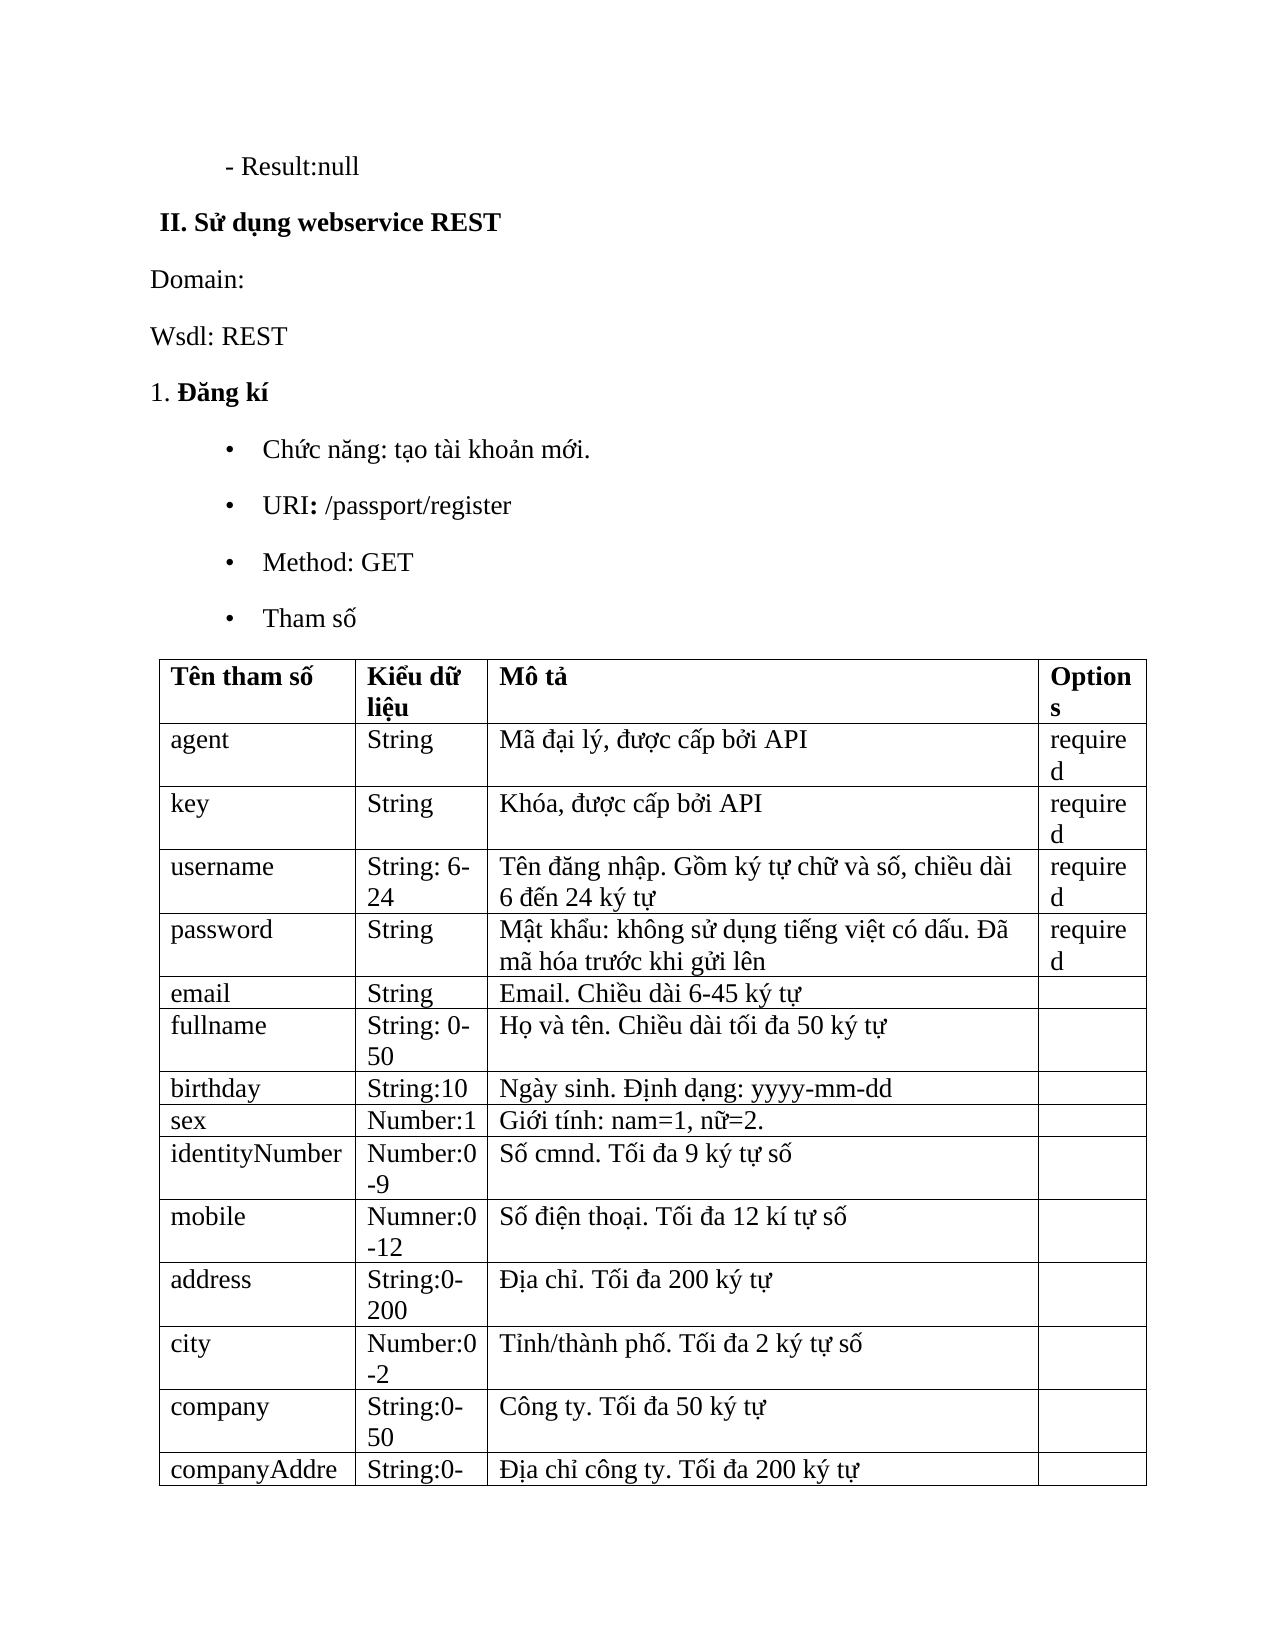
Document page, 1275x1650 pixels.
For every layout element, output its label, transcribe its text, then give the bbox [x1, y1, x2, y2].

table_cell Họ và tên. Chiều dài tối đa 50 ký tự [488, 1009, 1038, 1071]
table_cell String [356, 977, 487, 1008]
table_cell city [160, 1327, 355, 1389]
table_cell Ngày sinh. Định dạng: yyyy-mm-dd [488, 1072, 1038, 1103]
table_cell String:10 [356, 1072, 487, 1103]
table_cell [1039, 1009, 1146, 1071]
table_cell String [356, 724, 487, 786]
text 1. Đăng kí [150, 376, 1125, 407]
table_cell agent [160, 724, 355, 786]
table_cell Mã đại lý, được cấp bởi API [488, 724, 1038, 786]
table_cell fullname [160, 1009, 355, 1071]
table_cell Email. Chiều dài 6-45 ký tự [488, 977, 1038, 1008]
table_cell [488, 1453, 1038, 1484]
table_cell String [356, 914, 487, 976]
text - Result:null [225, 150, 1125, 181]
table_cell String: 6-24 [356, 850, 487, 912]
list Tham số [225, 602, 1125, 634]
table_cell Số cmnd. Tối đa 9 ký tự số [488, 1137, 1038, 1199]
list Method: GET [225, 546, 1125, 577]
table_header Options [1039, 660, 1146, 722]
table_header Mô tả [488, 660, 1038, 722]
table_cell required [1039, 724, 1146, 786]
table_cell String:0-50 [356, 1390, 487, 1452]
table_cell [1039, 1263, 1146, 1326]
table_cell username [160, 850, 355, 912]
table_cell password [160, 914, 355, 976]
table_cell birthday [160, 1072, 355, 1103]
table_cell Tỉnh/thành phố. Tối đa 2 ký tự số [488, 1327, 1038, 1389]
table_header Tên tham số [160, 660, 355, 722]
table_cell sex [160, 1105, 355, 1136]
table_cell Số điện thoại. Tối đa 12 kí tự số [488, 1200, 1038, 1262]
table_cell Địa chỉ. Tối đa 200 ký tự [488, 1263, 1038, 1326]
table_cell Công ty. Tối đa 50 ký tự [488, 1390, 1038, 1452]
table_cell Giới tính: nam=1, nữ=2. [488, 1105, 1038, 1136]
table_header Kiểu dữ liệu [356, 660, 487, 722]
table_cell Tên đăng nhập. Gồm ký tự chữ và số, chiều dài 6 đến 24 ký tự [488, 850, 1038, 912]
table_cell Mật khẩu: không sử dụng tiếng việt có dấu. Đã mã hóa trước khi gửi lên [488, 914, 1038, 976]
table_cell [1039, 1105, 1146, 1136]
table_cell [1039, 977, 1146, 1008]
list Chức năng: tạo tài khoản mới. [225, 433, 1125, 464]
table_cell address [160, 1263, 355, 1326]
table_cell [1039, 1453, 1146, 1484]
table_cell String:0-200 [356, 1453, 487, 1484]
table_cell Number:0-9 [356, 1137, 487, 1199]
table_cell Number:1 [356, 1105, 487, 1136]
table_cell required [1039, 850, 1146, 912]
table_cell Numner:0-12 [356, 1200, 487, 1262]
table_cell [1039, 1137, 1146, 1199]
table_cell required [1039, 914, 1146, 976]
table_cell [1039, 1327, 1146, 1389]
table_cell Number:0-2 [356, 1327, 487, 1389]
table_cell companyAddress [160, 1453, 355, 1484]
table_cell email [160, 977, 355, 1008]
table_cell Khóa, được cấp bởi API [488, 787, 1038, 849]
list URI: /passport/register [225, 489, 1125, 521]
table_cell String: 0-50 [356, 1009, 487, 1071]
table_cell [1039, 1200, 1146, 1262]
table_cell company [160, 1390, 355, 1452]
table_cell String [356, 787, 487, 849]
table_cell mobile [160, 1200, 355, 1262]
table_cell key [160, 787, 355, 849]
table_cell [1039, 1390, 1146, 1452]
table_cell String:0-200 [356, 1263, 487, 1326]
text Wsdl: REST [150, 320, 1125, 351]
text II. Sử dụng webservice REST [159, 207, 1125, 238]
table_cell required [1039, 787, 1146, 849]
table_cell [1039, 1072, 1146, 1103]
table_cell identityNumber [160, 1137, 355, 1199]
text Domain: [150, 263, 1125, 294]
